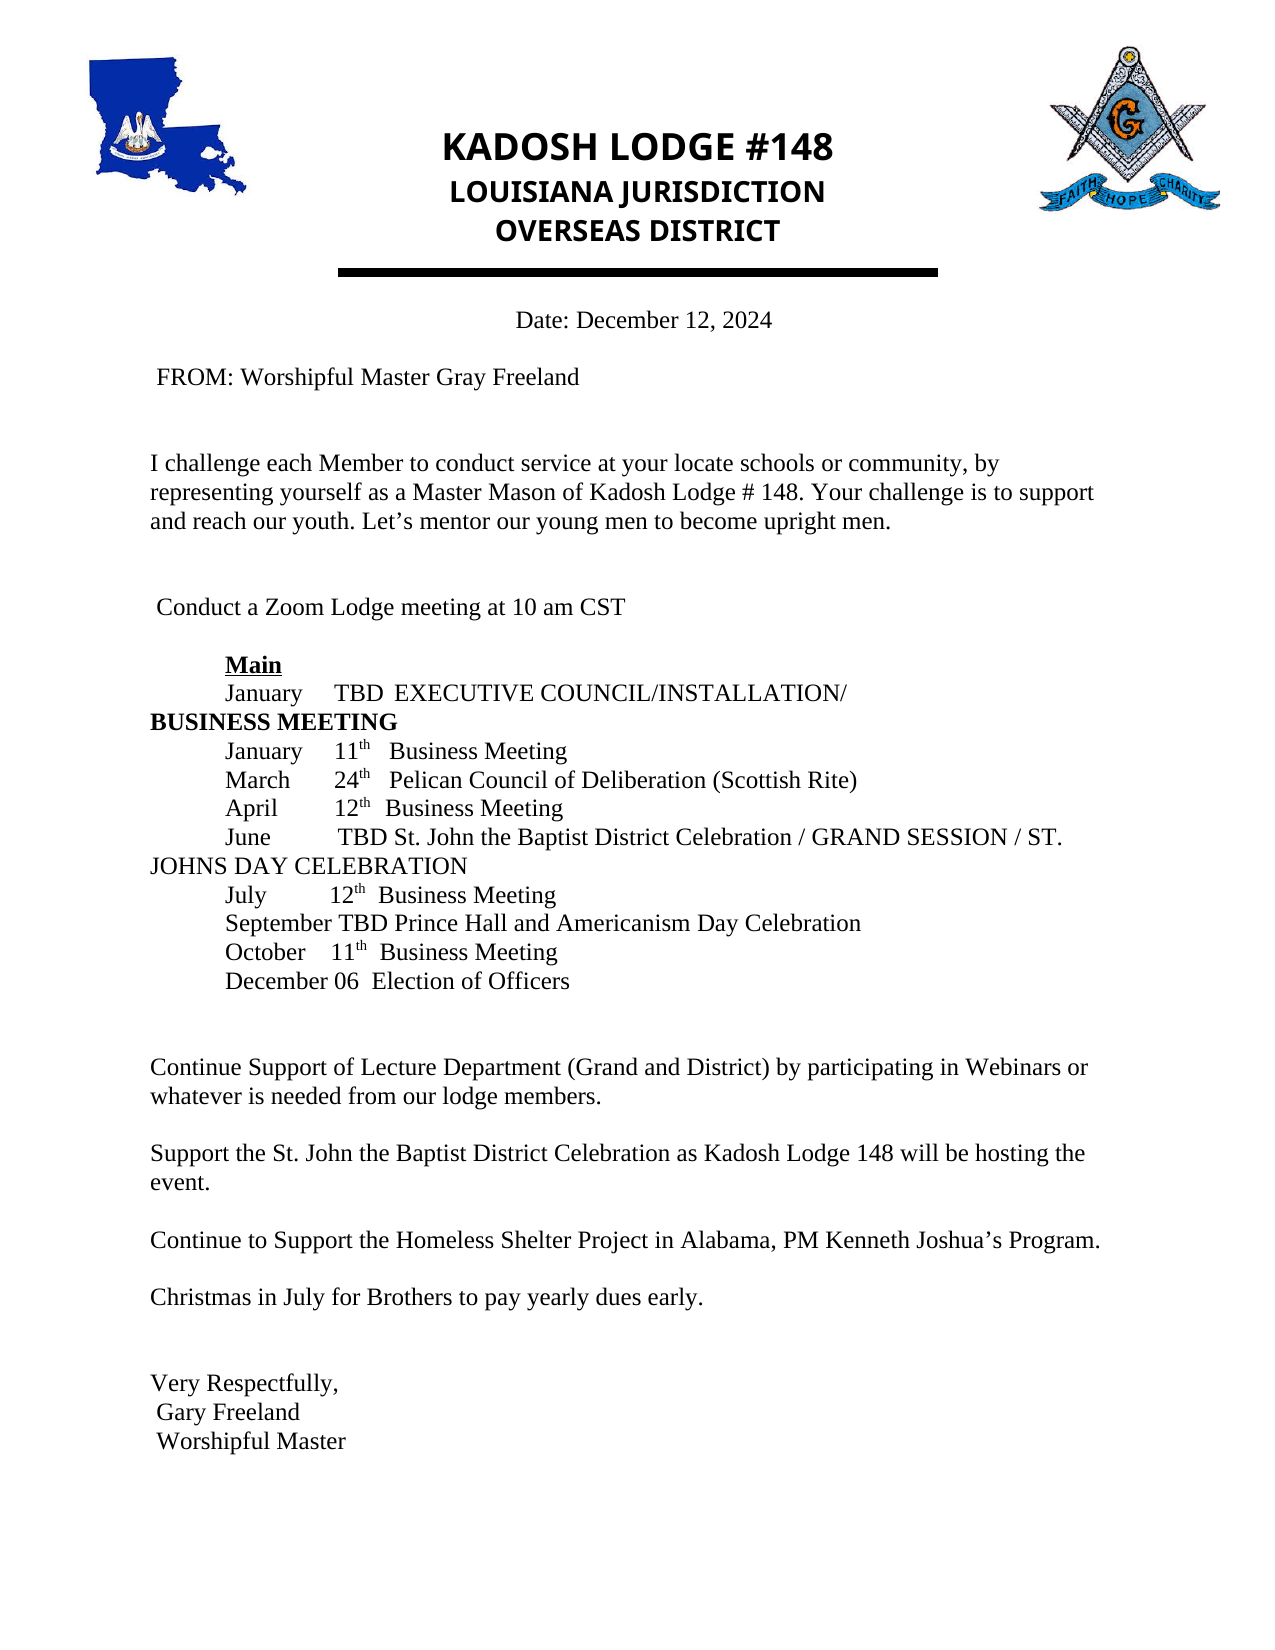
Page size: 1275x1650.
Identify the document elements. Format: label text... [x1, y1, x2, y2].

text Worshipful Master [150, 1426, 1125, 1455]
text Support the St. John the Baptist District Celebration as Kadosh Lodge 148 will be hosting the event. [150, 1138, 1125, 1196]
subtitle LOUISIANA JURISDICTION [150, 171, 1036, 211]
picture [85, 54, 252, 197]
text Christmas in July for Brothers to pay yearly dues early. [150, 1282, 1125, 1311]
text January 11th Business Meeting [150, 736, 1125, 765]
picture [1036, 45, 1221, 214]
text I challenge each Member to conduct service at your locate schools or community, by representing yourself as a Master Mason of Kadosh Lodge # 148. Your challenge is to support and reach our youth. Let’s mentor our young men to become upright men. [150, 448, 1125, 535]
text December 06 Election of Officers [150, 966, 1125, 995]
text KADOSH LODGE #148 [252, 120, 1036, 171]
text January TBD EXECUTIVE COUNCIL/INSTALLATION/ [150, 678, 1125, 707]
text Conduct a Zoom Lodge meeting at 10 am CST [150, 592, 1125, 621]
text Continue to Support the Homeless Shelter Project in Alabama, PM Kenneth Joshua’s Program. [150, 1225, 1125, 1253]
text July 12th Business Meeting [150, 880, 1125, 908]
text OVERSEAS DISTRICT [150, 211, 1125, 250]
text September TBD Prince Hall and Americanism Day Celebration [150, 908, 1125, 937]
text Very Respectfully, [150, 1368, 1125, 1397]
text April 12th Business Meeting [150, 793, 1125, 822]
text BUSINESS MEETING [150, 707, 1125, 736]
text March 24th Pelican Council of Deliberation (Scottish Rite) [150, 765, 1125, 793]
text FROM: Worshipful Master Gray Freeland [150, 362, 1125, 391]
text Continue Support of Lecture Department (Grand and District) by participating in Webinars or whatever is needed from our lodge members. [150, 1052, 1125, 1110]
text October 11th Business Meeting [150, 937, 1125, 966]
text Date: December 12, 2024 [150, 305, 1125, 333]
text Gary Freeland [150, 1397, 1125, 1426]
text Main [150, 650, 1125, 678]
text June TBD St. John the Baptist District Celebration / GRAND SESSION / ST. JOHNS DAY CELEBRATION [150, 822, 1125, 880]
